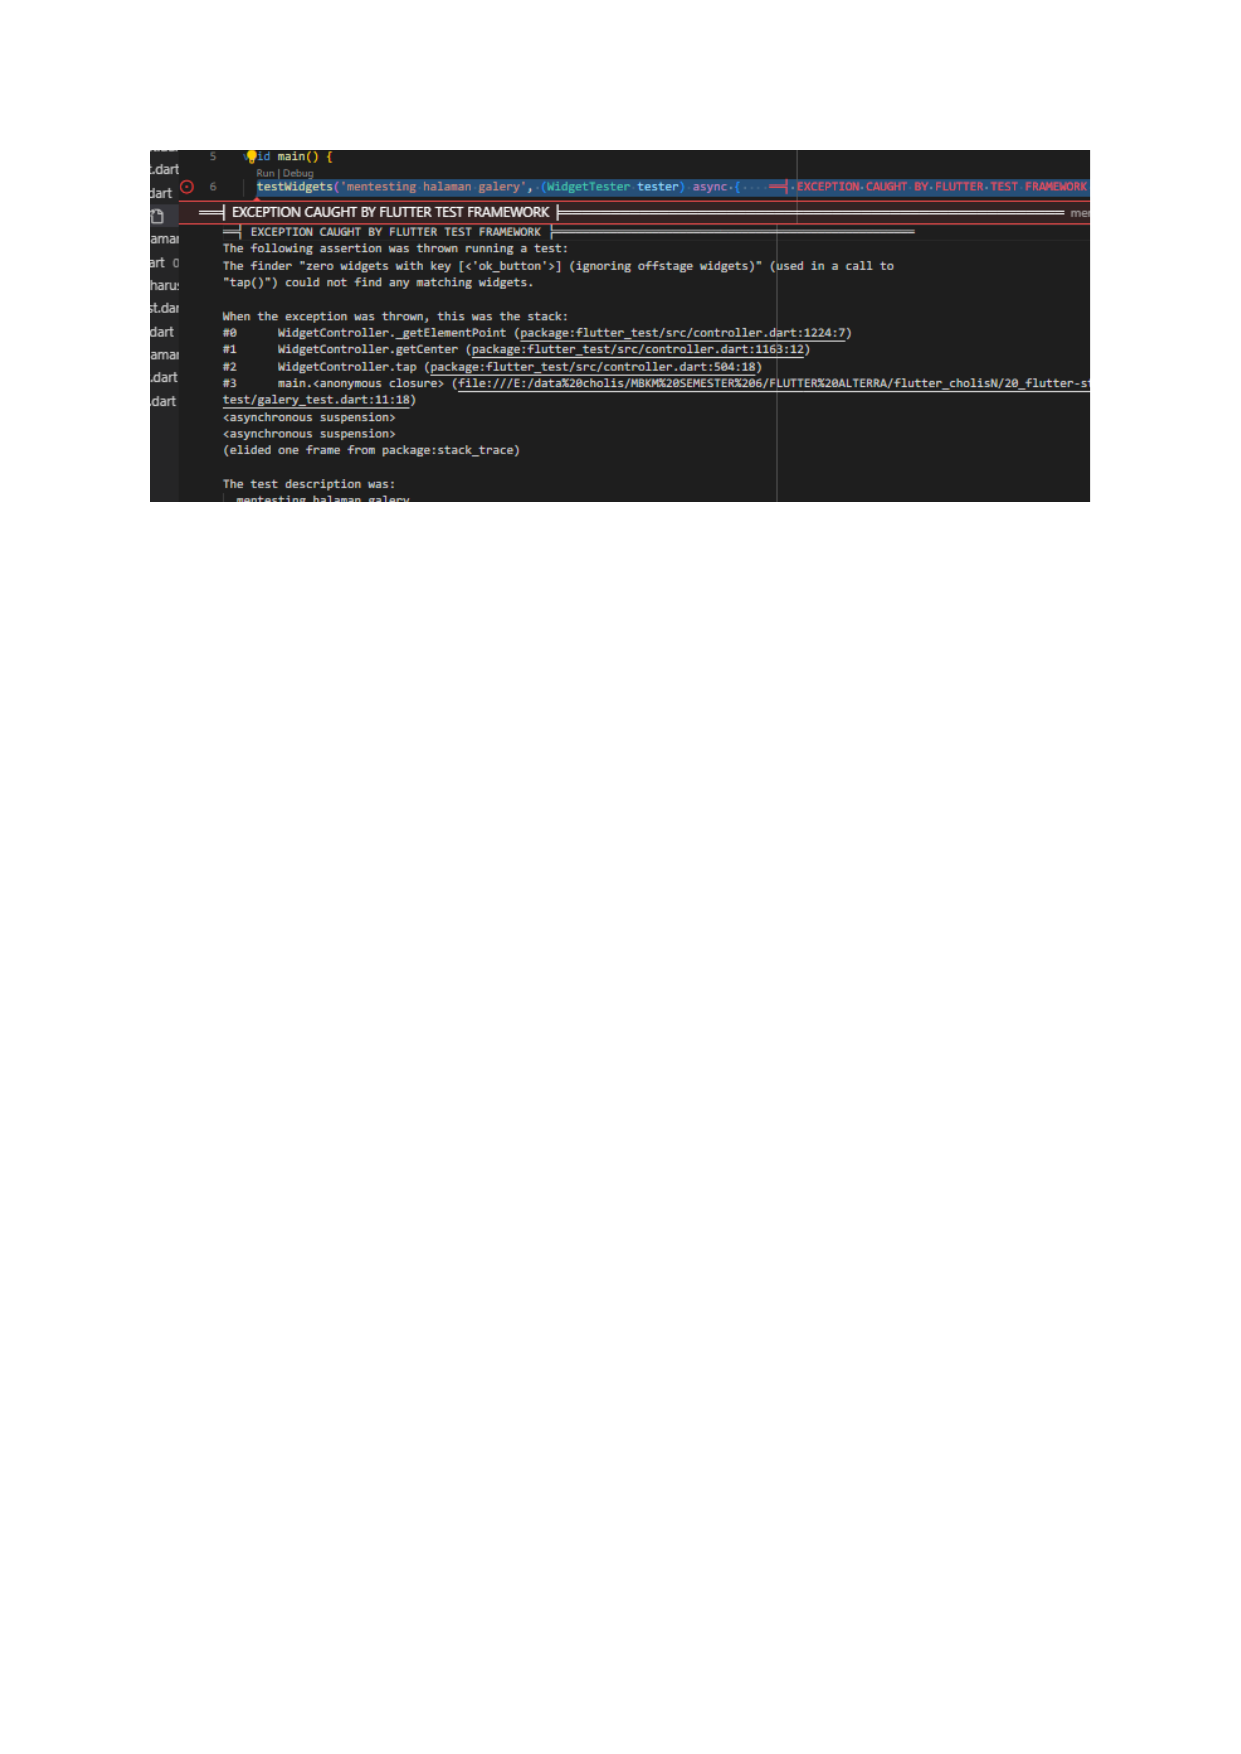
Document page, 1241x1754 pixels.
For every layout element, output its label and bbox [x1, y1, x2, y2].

picture [150, 150, 1091, 502]
